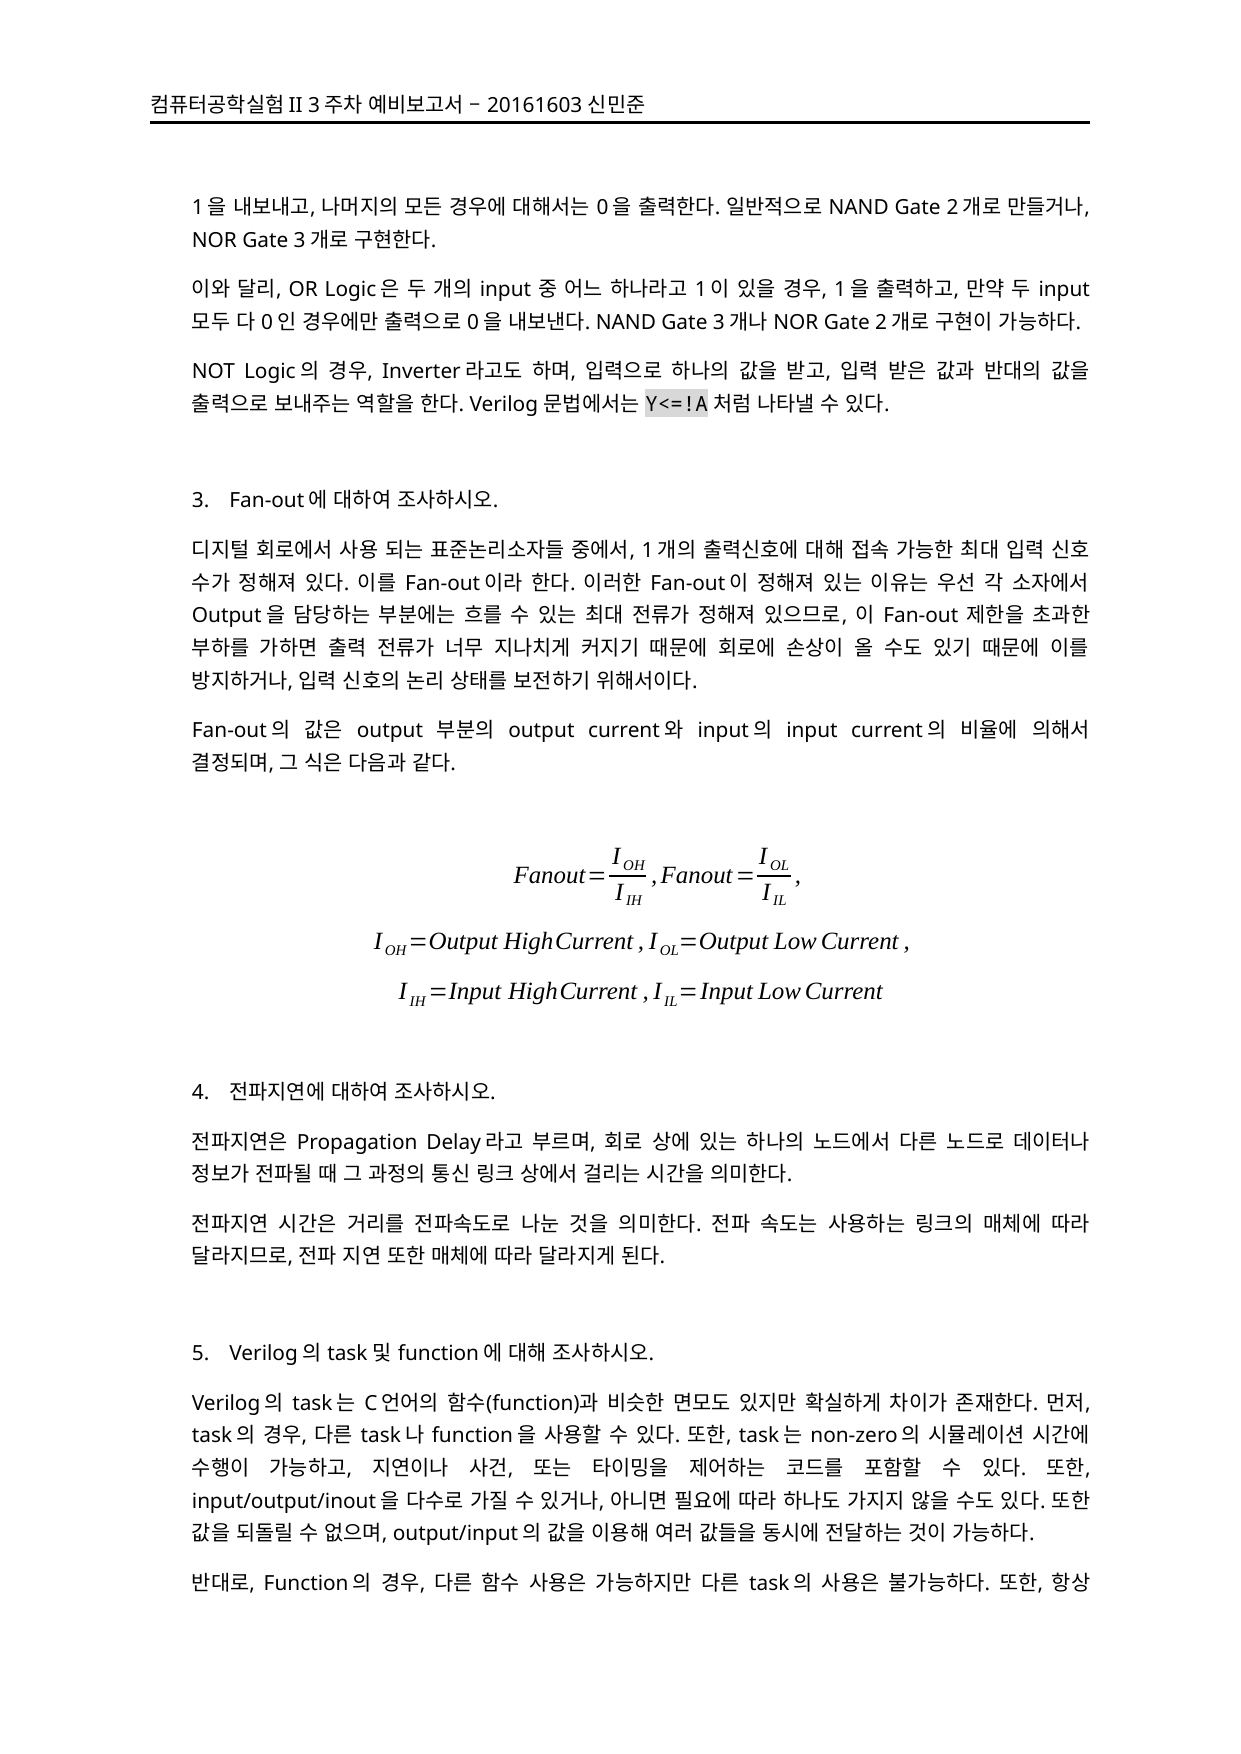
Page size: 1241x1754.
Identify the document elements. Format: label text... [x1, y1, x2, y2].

text Verilog의 task는 C언어의 함수(function)과 비슷한 면모도 있지만 확실하게 차이가 존재한다. 먼저, task의 경우, 다른 task나 function을 사용할 수 있다. 또한, task는 non-zero의 시뮬레이션 시간에 수행이 가능하고, 지연이나 사건, 또는 타이밍을 제어하는 코드를 포함할 수 있다. 또한, input/output/inout을 다수로 가질 수 있거나, 아니면 필요에 따라 하나도 가지지 않을 수도 있다. 또한 값을 되돌릴 수 없으며, output/input의 값을 이용해 여러 값들을 동시에 전달하는 것이 가능하다. [192, 1386, 1090, 1547]
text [192, 190, 1090, 253]
list Verilog의 task 및 function에 대해 조사하시오. [192, 1336, 1090, 1367]
text 전파지연은 Propagation Delay라고 부르며, 회로 상에 있는 하나의 노드에서 다른 노드로 데이터나 정보가 전파될 때 그 과정의 통신 링크 상에서 걸리는 시간을 의미한다. [192, 1125, 1090, 1188]
text Fan-out의 값은 output 부분의 output current와 input의 input current의 비율에 의해서 결정되며, 그 식은 다음과 같다. [192, 713, 1090, 776]
text NOT Logic의 경우, Inverter라고도 하며, 입력으로 하나의 값을 받고, 입력 받은 값과 반대의 값을 출력으로 보내주는 역할을 한다. Verilog 문법에서는 Y<=!A 처럼 나타낼 수 있다. [192, 354, 1090, 417]
list 전파지연에 대하여 조사하시오. [192, 1076, 1090, 1106]
text 이와 달리, OR Logic은 두 개의 input 중 어느 하나라고 1이 있을 경우, 1을 출력하고, 만약 두 input 모두 다 0인 경우에만 출력으로 0을 내보낸다. NAND Gate 3개나 NOR Gate 2개로 구현이 가능하다. [192, 272, 1090, 335]
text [192, 1566, 1090, 1596]
text 전파지연 시간은 거리를 전파속도로 나눈 것을 의미한다. 전파 속도는 사용하는 링크의 매체에 따라 달라지므로, 전파 지연 또한 매체에 따라 달라지게 된다. [192, 1207, 1090, 1270]
text 디지털 회로에서 사용 되는 표준논리소자들 중에서, 1개의 출력신호에 대해 접속 가능한 최대 입력 신호 수가 정해져 있다. 이를 Fan-out이라 한다. 이러한 Fan-out이 정해져 있는 이유는 우선 각 소자에서 Output을 담당하는 부분에는 흐를 수 있는 최대 전류가 정해져 있으므로, 이 Fan-out 제한을 초과한 부하를 가하면 출력 전류가 너무 지나치게 커지기 때문에 회로에 손상이 올 수도 있기 때문에 이를 방지하거나, 입력 신호의 논리 상태를 보전하기 위해서이다. [192, 533, 1090, 694]
list Fan-out에 대하여 조사하시오. [192, 484, 1090, 514]
